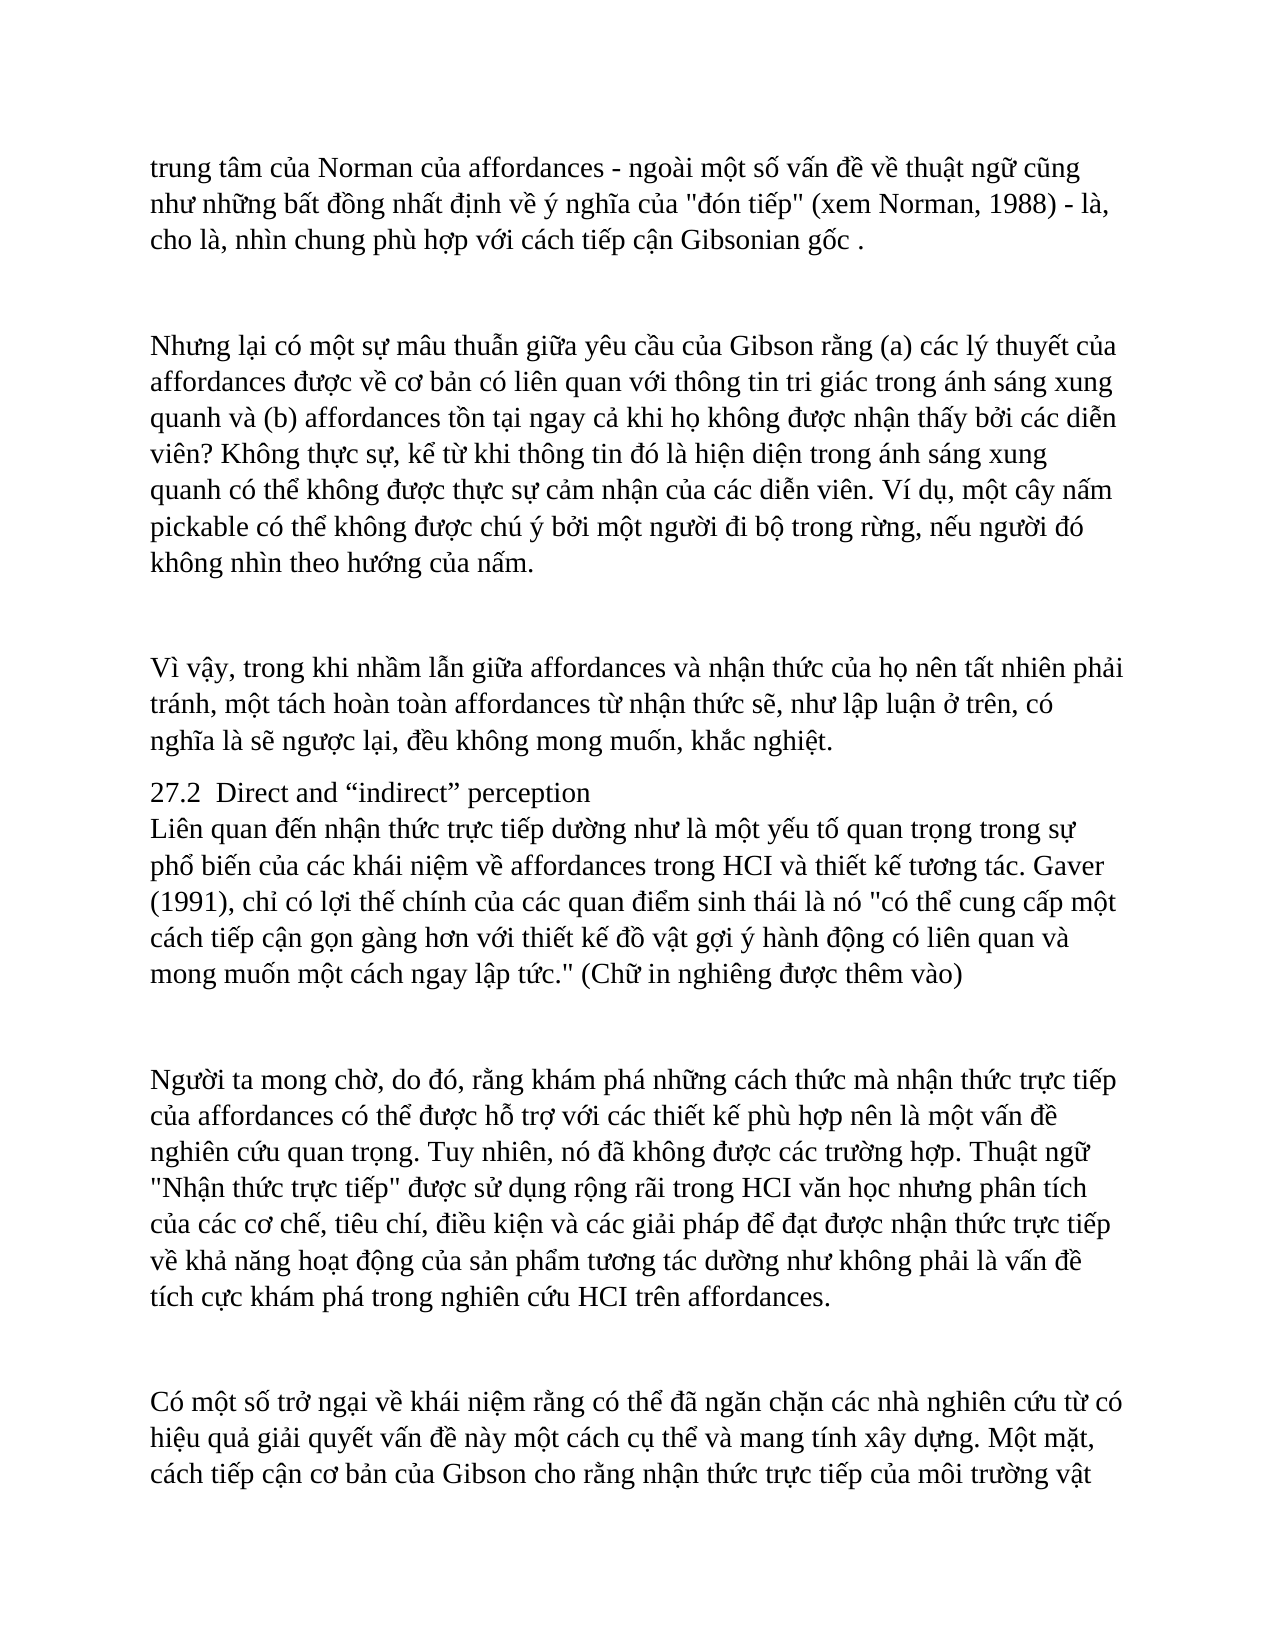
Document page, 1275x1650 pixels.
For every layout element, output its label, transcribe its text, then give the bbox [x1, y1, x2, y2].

subtitle 27.2 Direct and “indirect” perception [150, 776, 1125, 809]
text Nhưng lại có một sự mâu thuẫn giữa yêu cầu của Gibson rằng (a) các lý thuyết của affordances được về cơ bản có liên quan với thông tin tri giác trong ánh sáng xung quanh và (b) affordances tồn tại ngay cả khi họ không được nhận thấy bởi các diễn viên? Không thực sự, kể từ khi thông tin đó là hiện diện trong ánh sáng xung quanh có thể không được thực sự cảm nhận của các diễn viên. Ví dụ, một cây nấm pickable có thể không được chú ý bởi một người đi bộ trong rừng, nếu người đó không nhìn theo hướng của nấm. [150, 328, 1125, 578]
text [150, 1384, 1125, 1490]
text Liên quan đến nhận thức trực tiếp dường như là một yếu tố quan trọng trong sự phổ biến của các khái niệm về affordances trong HCI và thiết kế tương tác. Gaver (1991), chỉ có lợi thế chính của các quan điểm sinh thái là nó "có thể cung cấp một cách tiếp cận gọn gàng hơn với thiết kế đồ vật gợi ý hành động có liên quan và mong muốn một cách ngay lập tức." (Chữ in nghiêng được thêm vào) [150, 812, 1125, 990]
text Người ta mong chờ, do đó, rằng khám phá những cách thức mà nhận thức trực tiếp của affordances có thể được hỗ trợ với các thiết kế phù hợp nên là một vấn đề nghiên cứu quan trọng. Tuy nhiên, nó đã không được các trường hợp. Thuật ngữ "Nhận thức trực tiếp" được sử dụng rộng rãi trong HCI văn học nhưng phân tích của các cơ chế, tiêu chí, điều kiện và các giải pháp để đạt được nhận thức trực tiếp về khả năng hoạt động của sản phẩm tương tác dường như không phải là vấn đề tích cực khám phá trong nghiên cứu HCI trên affordances. [150, 1062, 1125, 1312]
text Vì vậy, trong khi nhầm lẫn giữa affordances và nhận thức của họ nên tất nhiên phải tránh, một tách hoàn toàn affordances từ nhận thức sẽ, như lập luận ở trên, có nghĩa là sẽ ngược lại, đều không mong muốn, khắc nghiệt. [150, 650, 1125, 756]
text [150, 150, 1125, 256]
